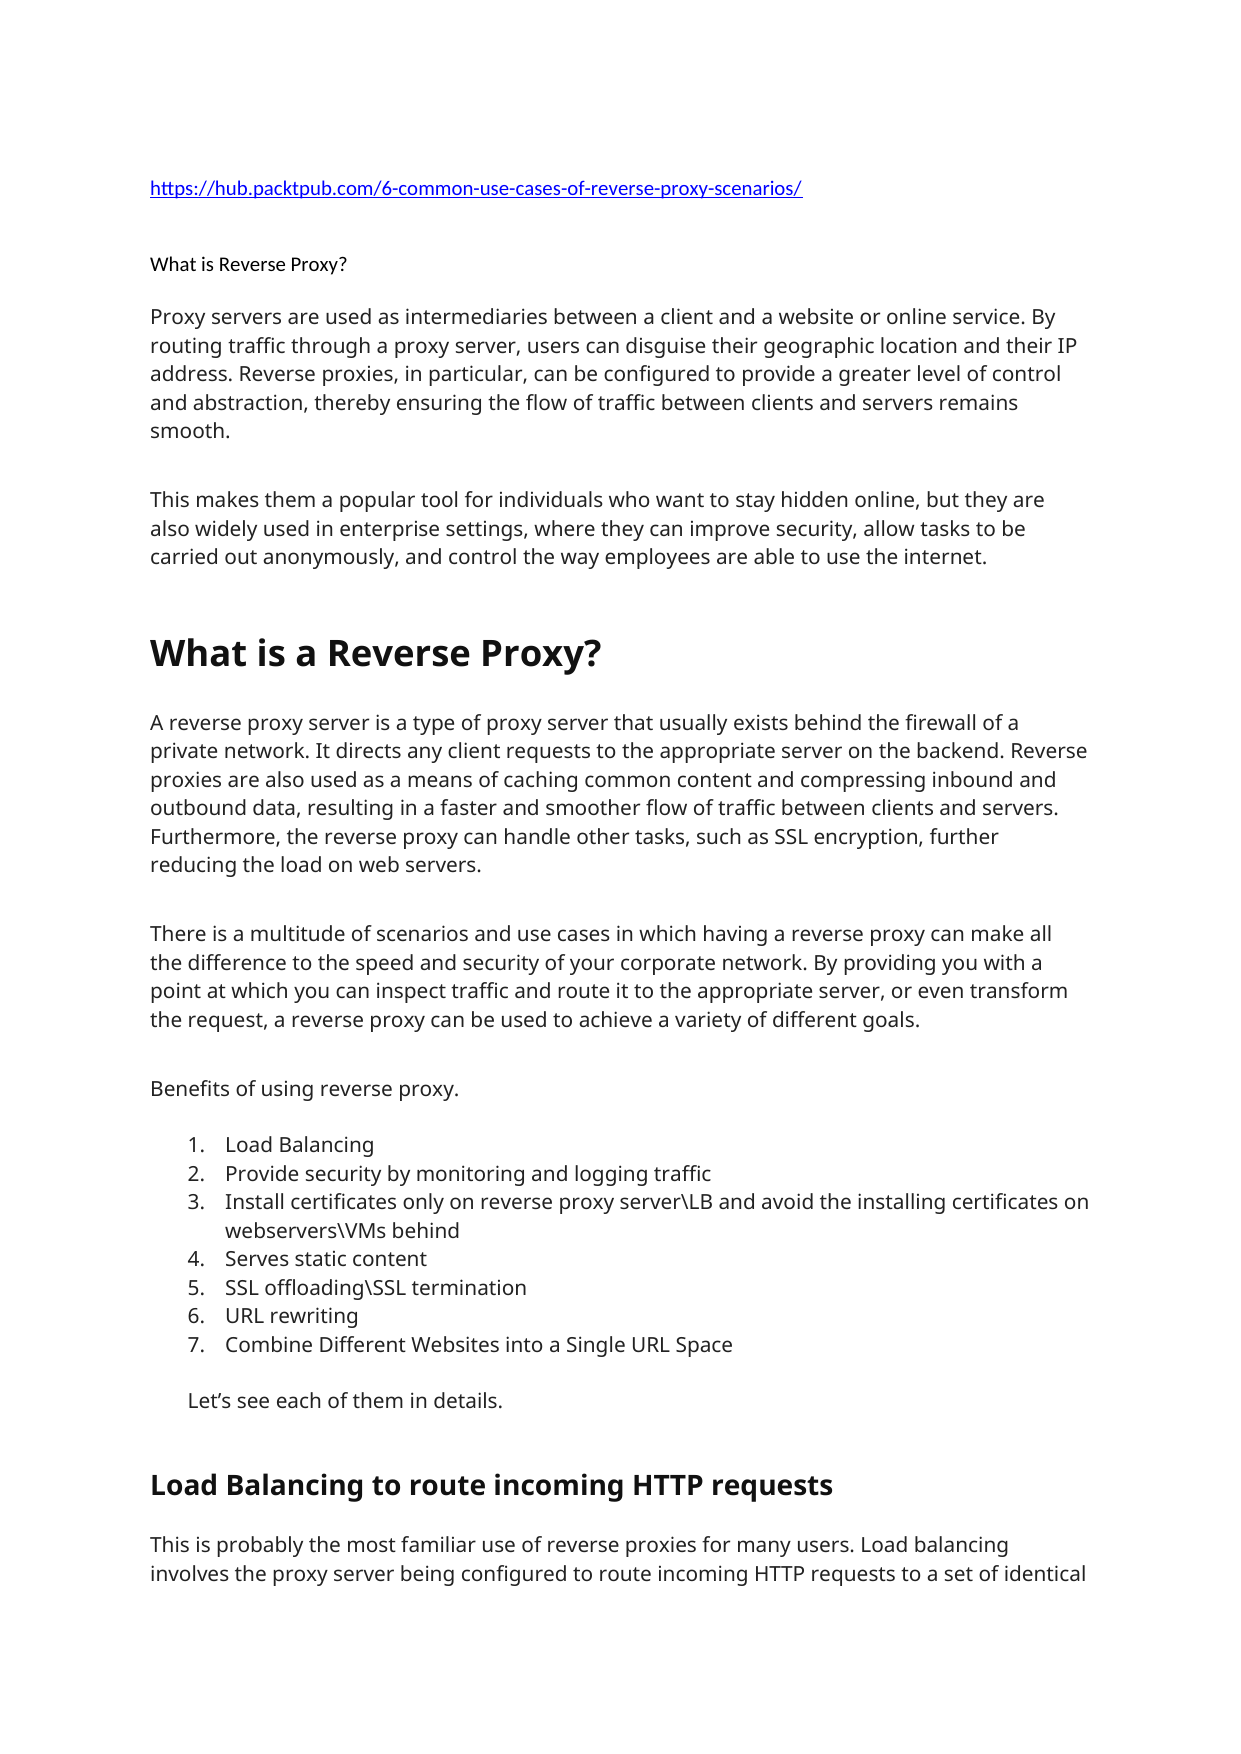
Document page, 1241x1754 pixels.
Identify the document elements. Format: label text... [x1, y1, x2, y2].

list Provide security by monitoring and logging traffic [187, 1159, 1090, 1187]
list Install certificates only on reverse proxy server\LB and avoid the installing certificates on webservers\VMs behind [187, 1187, 1090, 1244]
text This makes them a popular tool for individuals who want to stay hidden online, but they are also widely used in enterprise settings, where they can improve security, allow tasks to be carried out anonymously, and control the way employees are able to use the internet. [150, 485, 1090, 571]
text Benefits of using reverse proxy. [150, 1074, 1090, 1102]
list Combine Different Websites into a Single URL Space [187, 1330, 1090, 1358]
subtitle Load Balancing to route incoming HTTP requests [150, 1457, 1090, 1504]
text A reverse proxy server is a type of proxy server that usually exists behind the firewall of a private network. It directs any client requests to the appropriate server on the backend. Reverse proxies are also used as a means of caching common content and compressing inbound and outbound data, resulting in a faster and smoother flow of traffic between clients and servers. Furthermore, the reverse proxy can handle other tasks, such as SSL encryption, further reducing the load on web servers. [150, 708, 1090, 879]
list Load Balancing [187, 1131, 1090, 1159]
list URL rewriting [187, 1301, 1090, 1330]
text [150, 1531, 1090, 1587]
text https://hub.packtpub.com/6-common-use-cases-of-reverse-proxy-scenarios/ [150, 175, 1090, 201]
text What is Reverse Proxy? [150, 252, 1090, 277]
list Serves static content [187, 1244, 1090, 1273]
list SSL offloading\SSL termination [187, 1273, 1090, 1301]
text There is a multitude of scenarios and use cases in which having a reverse proxy can make all the difference to the speed and security of your corporate network. By providing you with a point at which you can inspect traffic and route it to the appropriate server, or even transform the request, a reverse proxy can be used to achieve a variety of different goals. [150, 919, 1090, 1033]
text Proxy servers are used as intermediaries between a client and a website or online service. By routing traffic through a proxy server, users can disguise their geographic location and their IP address. Reverse proxies, in particular, can be configured to provide a greater level of control and abstraction, thereby ensuring the flow of traffic between clients and servers remains smooth. [150, 302, 1090, 445]
subtitle What is a Reverse Proxy? [150, 617, 1090, 677]
text Let’s see each of them in details. [187, 1358, 1090, 1415]
